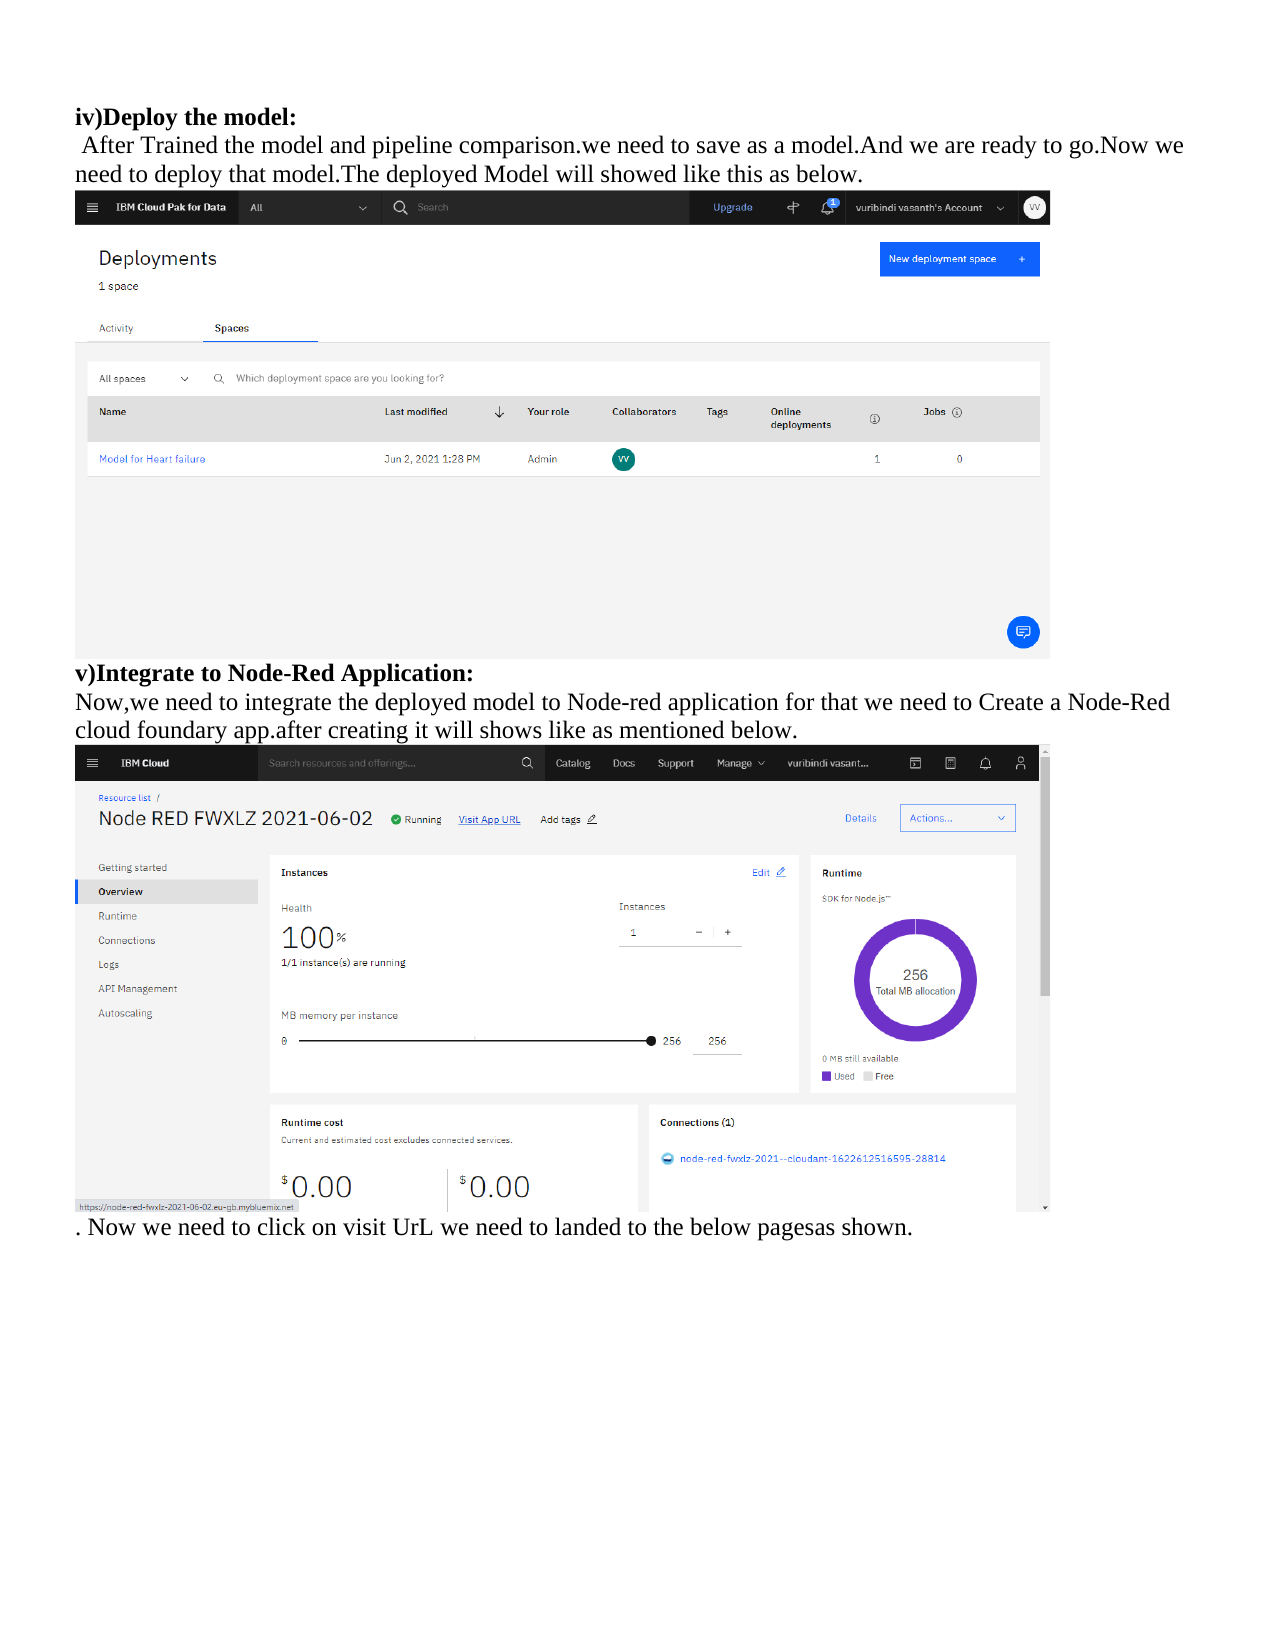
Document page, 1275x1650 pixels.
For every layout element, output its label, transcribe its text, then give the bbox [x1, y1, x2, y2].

text v)Integrate to Node-Red Application: [75, 658, 1200, 687]
text iv)Deploy the model: [75, 102, 1200, 131]
text . Now we need to click on visit UrL we need to landed to the below pagesas shown. [75, 1212, 1200, 1241]
picture [75, 188, 1050, 659]
picture [75, 744, 1050, 1212]
text After Trained the model and pipeline comparison.we need to save as a model.And we are ready to go.Now we need to deploy that model.The deployed Model will showed like this as below. [75, 131, 1200, 188]
